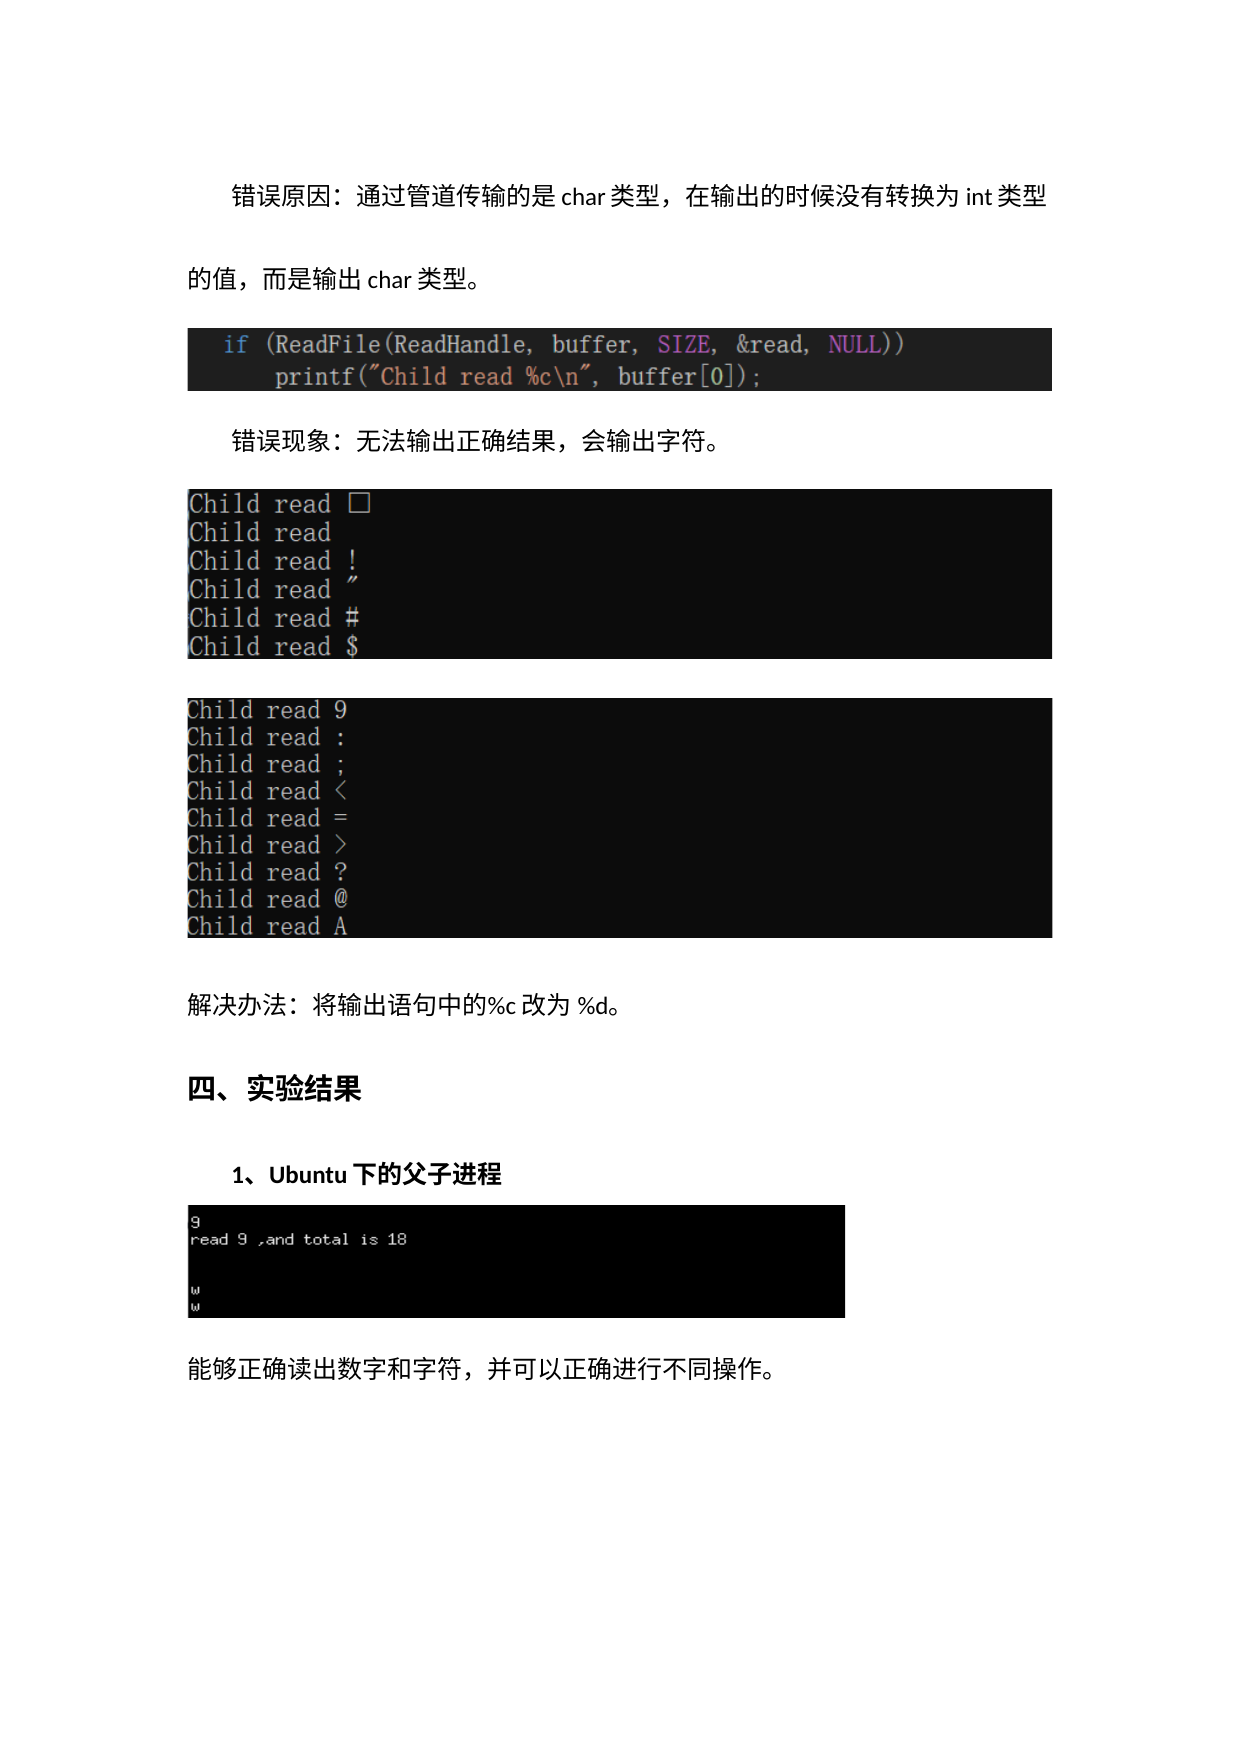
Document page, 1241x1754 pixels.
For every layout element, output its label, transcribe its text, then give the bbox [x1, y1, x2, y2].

picture [187, 489, 1053, 659]
text 能够正确读出数字和字符，并可以正确进行不同操作。 [187, 1336, 1053, 1401]
list 实验结果 [187, 1054, 1053, 1119]
picture [187, 328, 1052, 391]
picture [187, 698, 1053, 938]
text 的值，而是输出char类型。 [187, 245, 1053, 310]
picture [187, 1205, 846, 1318]
text 解决办法：将输出语句中的%c 改为 %d。 [187, 971, 1053, 1036]
list Ubuntu下的父子进程 [187, 1141, 1053, 1206]
text 错误现象：无法输出正确结果，会输出字符。 [187, 407, 1053, 472]
text 错误原因：通过管道传输的是char类型，在输出的时候没有转换为int类型 [231, 162, 1053, 227]
